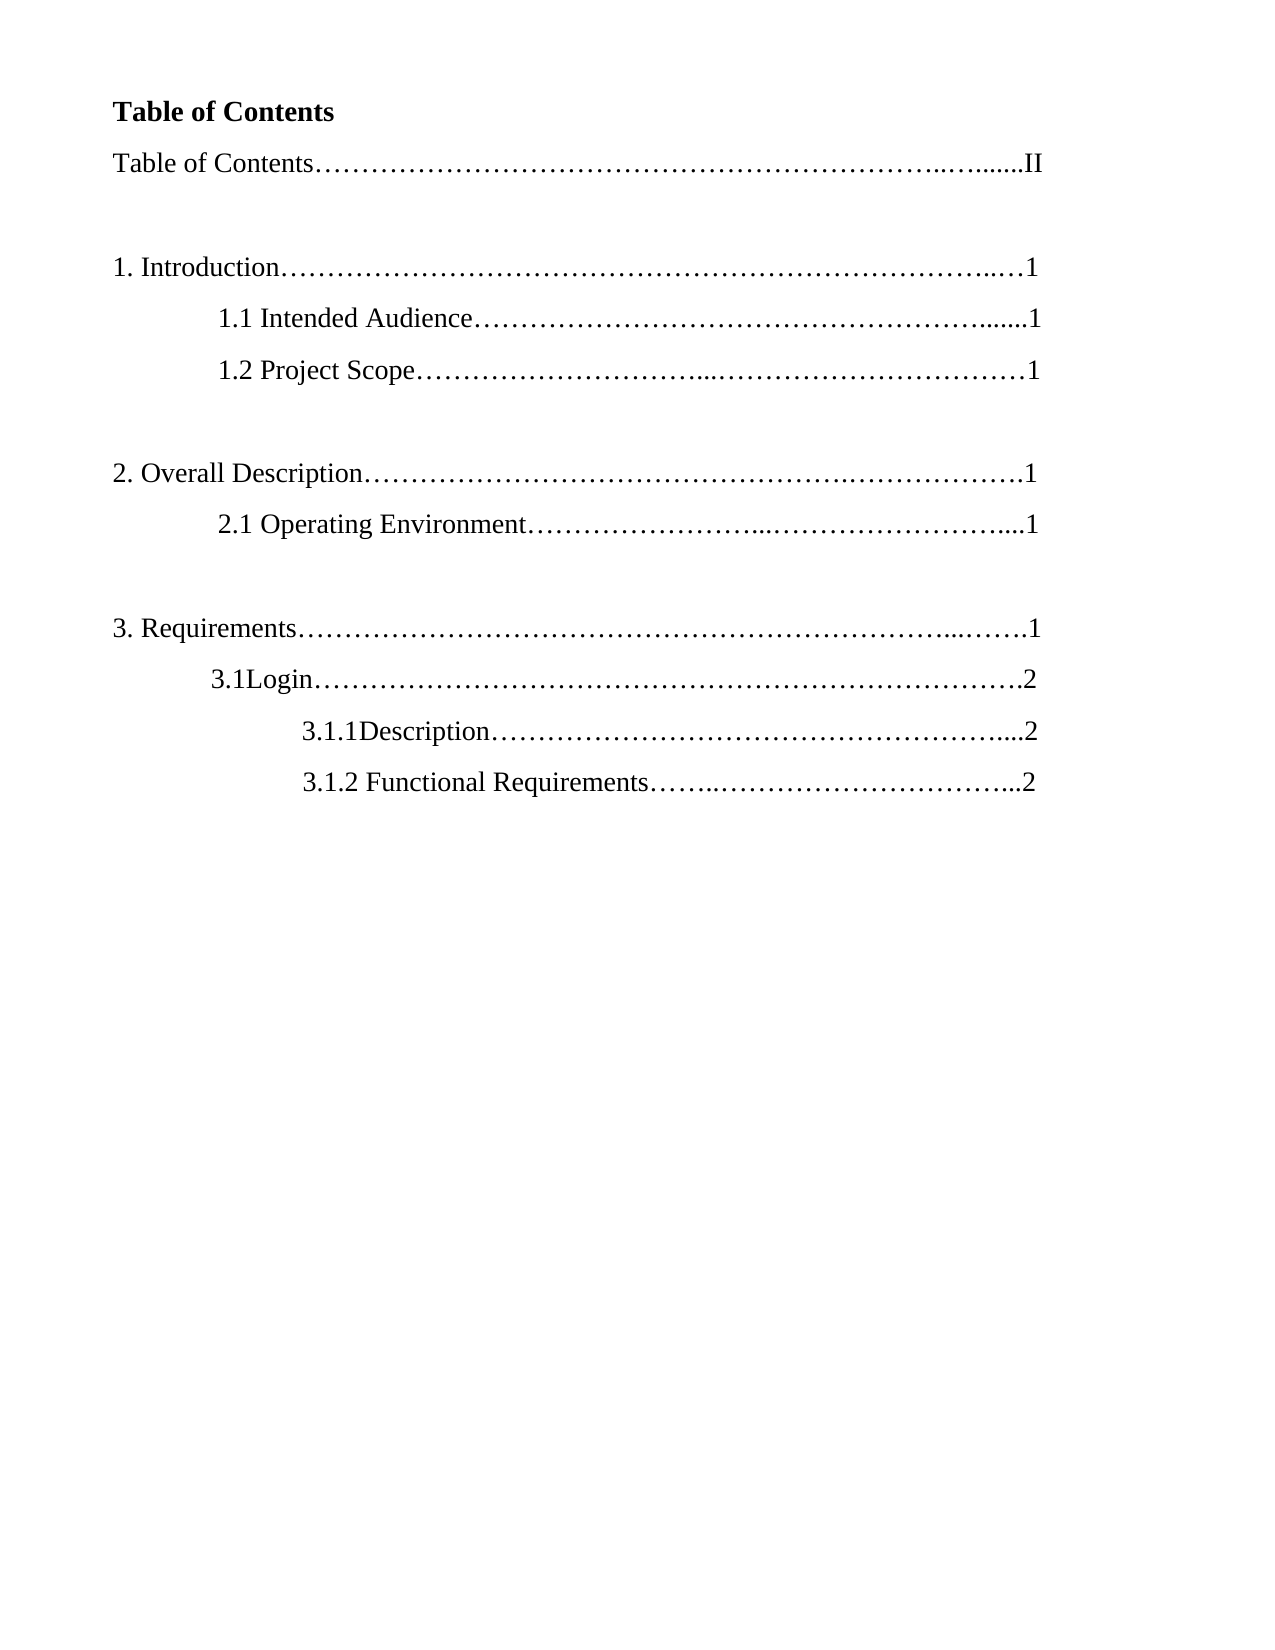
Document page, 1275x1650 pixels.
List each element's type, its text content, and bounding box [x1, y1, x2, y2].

text 1.2 Project Scope…………………………...……………………………1 [112, 353, 1144, 385]
text 3.1Login………………………………………………………………….2 [112, 662, 1144, 694]
text 2.1 Operating Environment……………………...……………………....1 [112, 507, 1144, 540]
text 3. Requirements……………………………………………………………...…….1 [112, 611, 1144, 643]
text 1. Introduction…………………………………………………………………..…1 [112, 250, 1144, 282]
text 2. Overall Description…………………………………………….……………….1 [112, 456, 1144, 488]
text Table of Contents [112, 94, 1144, 127]
text 3.1.1Description………………………………………………....2 [112, 714, 1144, 746]
text 3.1.2 Functional Requirements……..…………………………...2 [112, 765, 1144, 798]
text Table of Contents…………………………………………………………..….......II [112, 147, 1144, 179]
text 1.1 Intended Audience……………………………………………….......1 [112, 301, 1144, 334]
